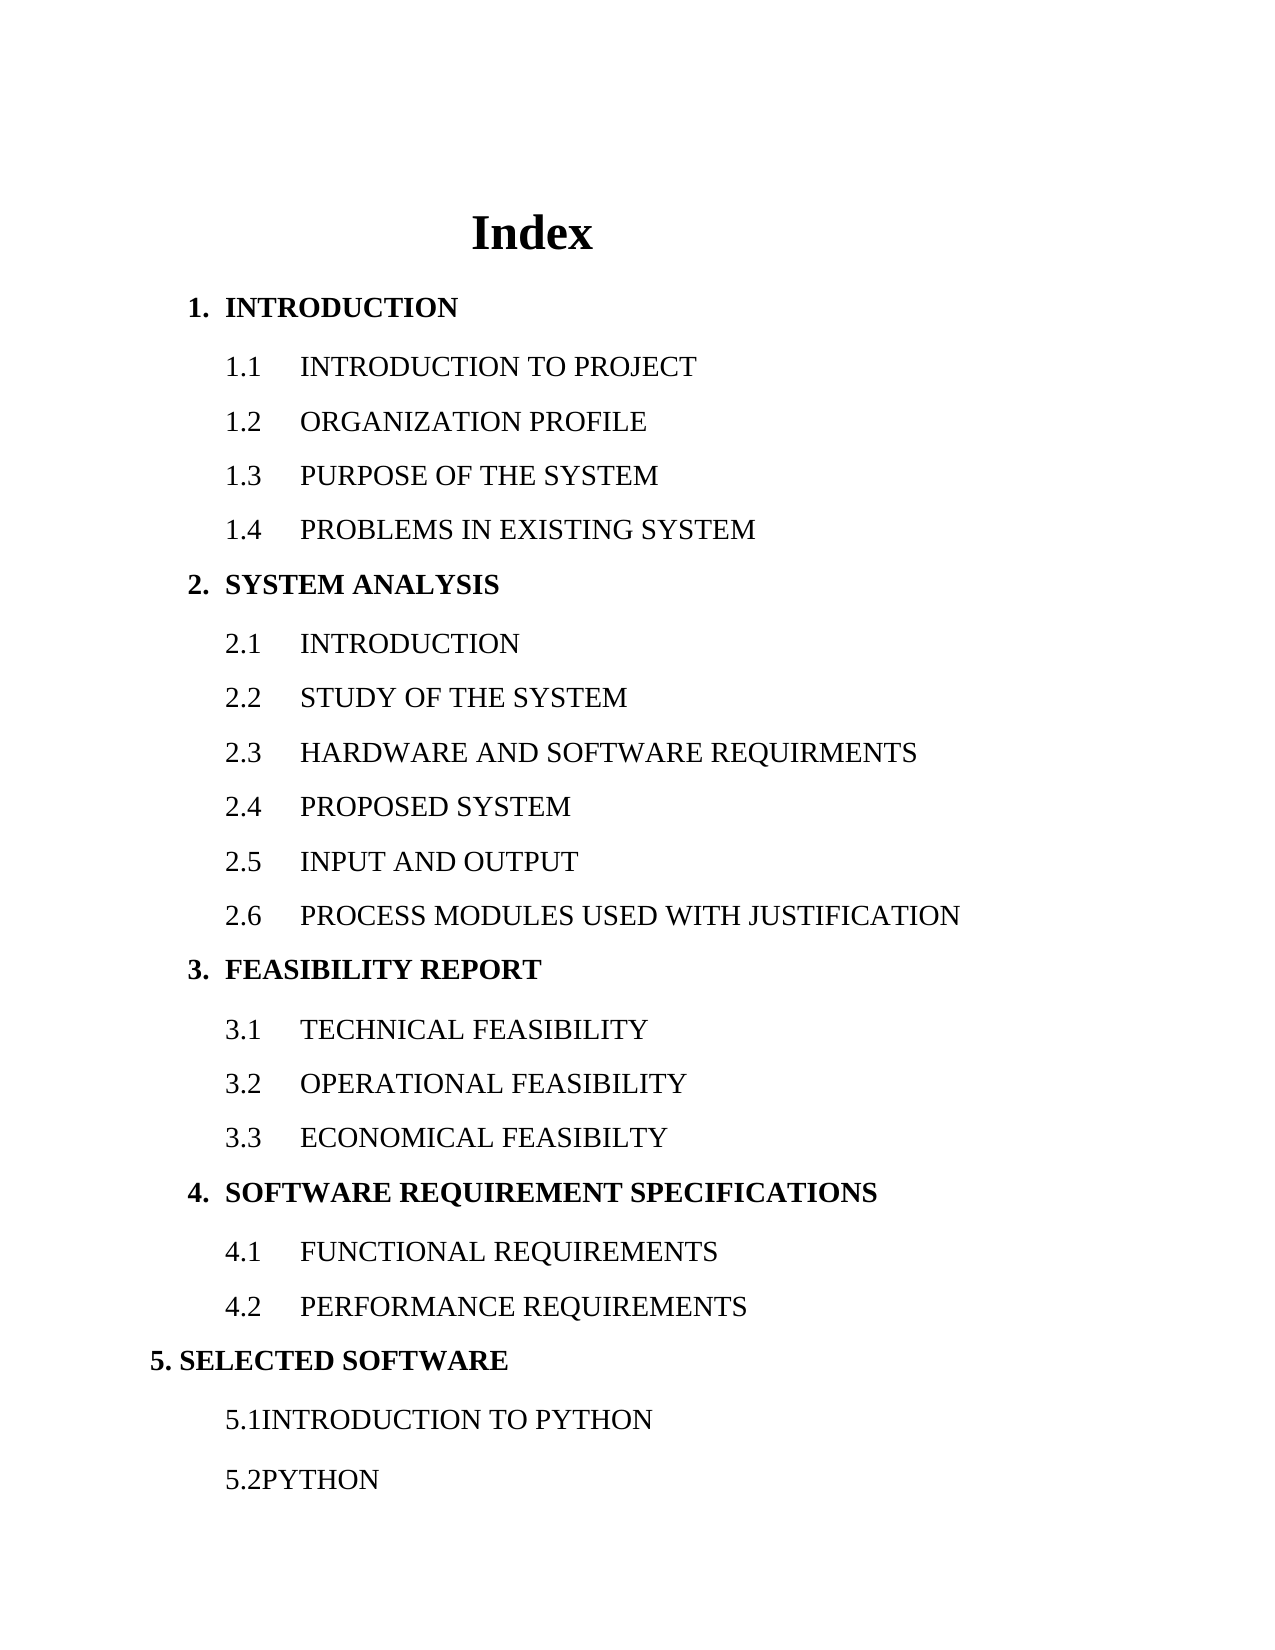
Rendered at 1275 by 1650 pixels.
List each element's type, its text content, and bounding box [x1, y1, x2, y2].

list SOFTWARE REQUIREMENT SPECIFICATIONS [187, 1175, 1125, 1208]
list FUNCTIONAL REQUIREMENTS [225, 1234, 1125, 1268]
text 5. SELECTED SOFTWARE [150, 1343, 1125, 1377]
text 5.1INTRODUCTION TO PYTHON [225, 1402, 1125, 1436]
list ORGANIZATION PROFILE [225, 404, 1125, 437]
list INTRODUCTION [225, 626, 1125, 660]
list ECONOMICAL FEASIBILTY [225, 1121, 1125, 1154]
list FEASIBILITY REPORT [187, 952, 1125, 986]
list INTRODUCTION TO PROJECT [225, 349, 1125, 383]
list PROPOSED SYSTEM [225, 789, 1125, 823]
list PURPOSE OF THE SYSTEM [225, 458, 1125, 492]
list OPERATIONAL FEASIBILITY [225, 1066, 1125, 1100]
text 5.2PYTHON [225, 1462, 1125, 1495]
list INPUT AND OUTPUT [225, 844, 1125, 877]
list PROBLEMS IN EXISTING SYSTEM [225, 512, 1125, 546]
list PERFORMANCE REQUIREMENTS [225, 1289, 1125, 1322]
list SYSTEM ANALYSIS [187, 567, 1125, 600]
list HARDWARE AND SOFTWARE REQUIRMENTS [225, 735, 1125, 768]
list STUDY OF THE SYSTEM [225, 681, 1125, 714]
text Index [150, 203, 1125, 261]
list PROCESS MODULES USED WITH JUSTIFICATION [225, 898, 1125, 932]
list TECHNICAL FEASIBILITY [225, 1012, 1125, 1045]
list INTRODUCTION [187, 290, 1125, 323]
